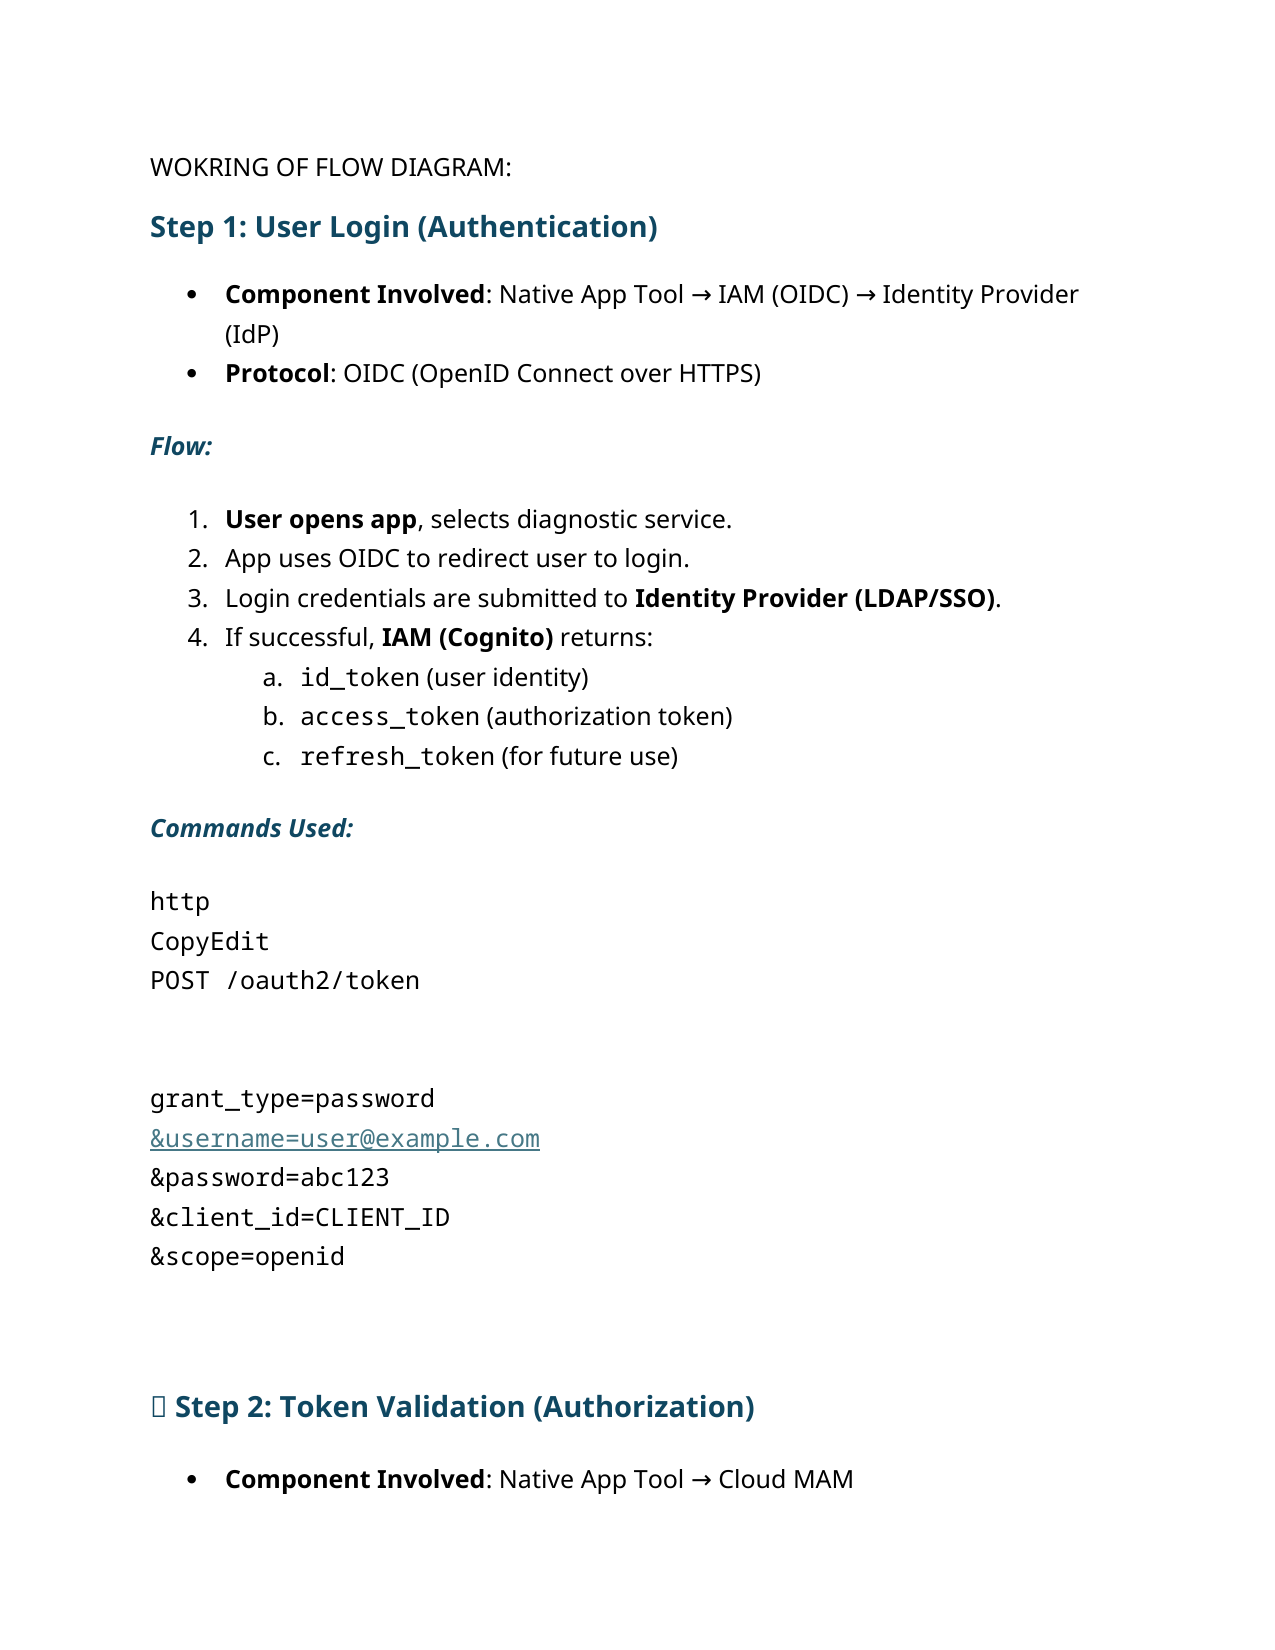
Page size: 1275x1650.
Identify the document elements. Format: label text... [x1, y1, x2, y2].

list Component Involved: Native App Tool → IAM (OIDC) → Identity Provider (IdP) [187, 277, 1125, 351]
subtitle Commands Used: [150, 811, 1125, 845]
list Login credentials are submitted to Identity Provider (LDAP/SSO). [187, 580, 1125, 614]
list Protocol: OIDC (OpenID Connect over HTTPS) [187, 356, 1125, 390]
subtitle 🧩 Step 2: Token Validation (Authorization) [150, 1387, 1125, 1426]
list If successful, IAM (Cognito) returns: [187, 620, 1125, 654]
subtitle Step 1: User Login (Authentication) [150, 206, 1125, 246]
subtitle Flow: [150, 429, 1125, 463]
list refresh_token (for future use) [262, 738, 1125, 772]
text WOKRING OF FLOW DIAGRAM: [150, 150, 1125, 184]
list User opens app, selects diagnostic service. [187, 501, 1125, 536]
text CopyEdit [150, 923, 1125, 957]
list id_token (user identity) [262, 659, 1125, 693]
list Component Involved: Native App Tool → Cloud MAM [187, 1462, 1125, 1496]
text POST /oauth2/token grant_type=password &username=user@example.com &password=abc123 &client_id=CLIENT_ID &scope=openid [150, 963, 1125, 1313]
list access_token (authorization token) [262, 699, 1125, 733]
text http [150, 884, 1125, 918]
list App uses OIDC to redirect user to login. [187, 541, 1125, 575]
